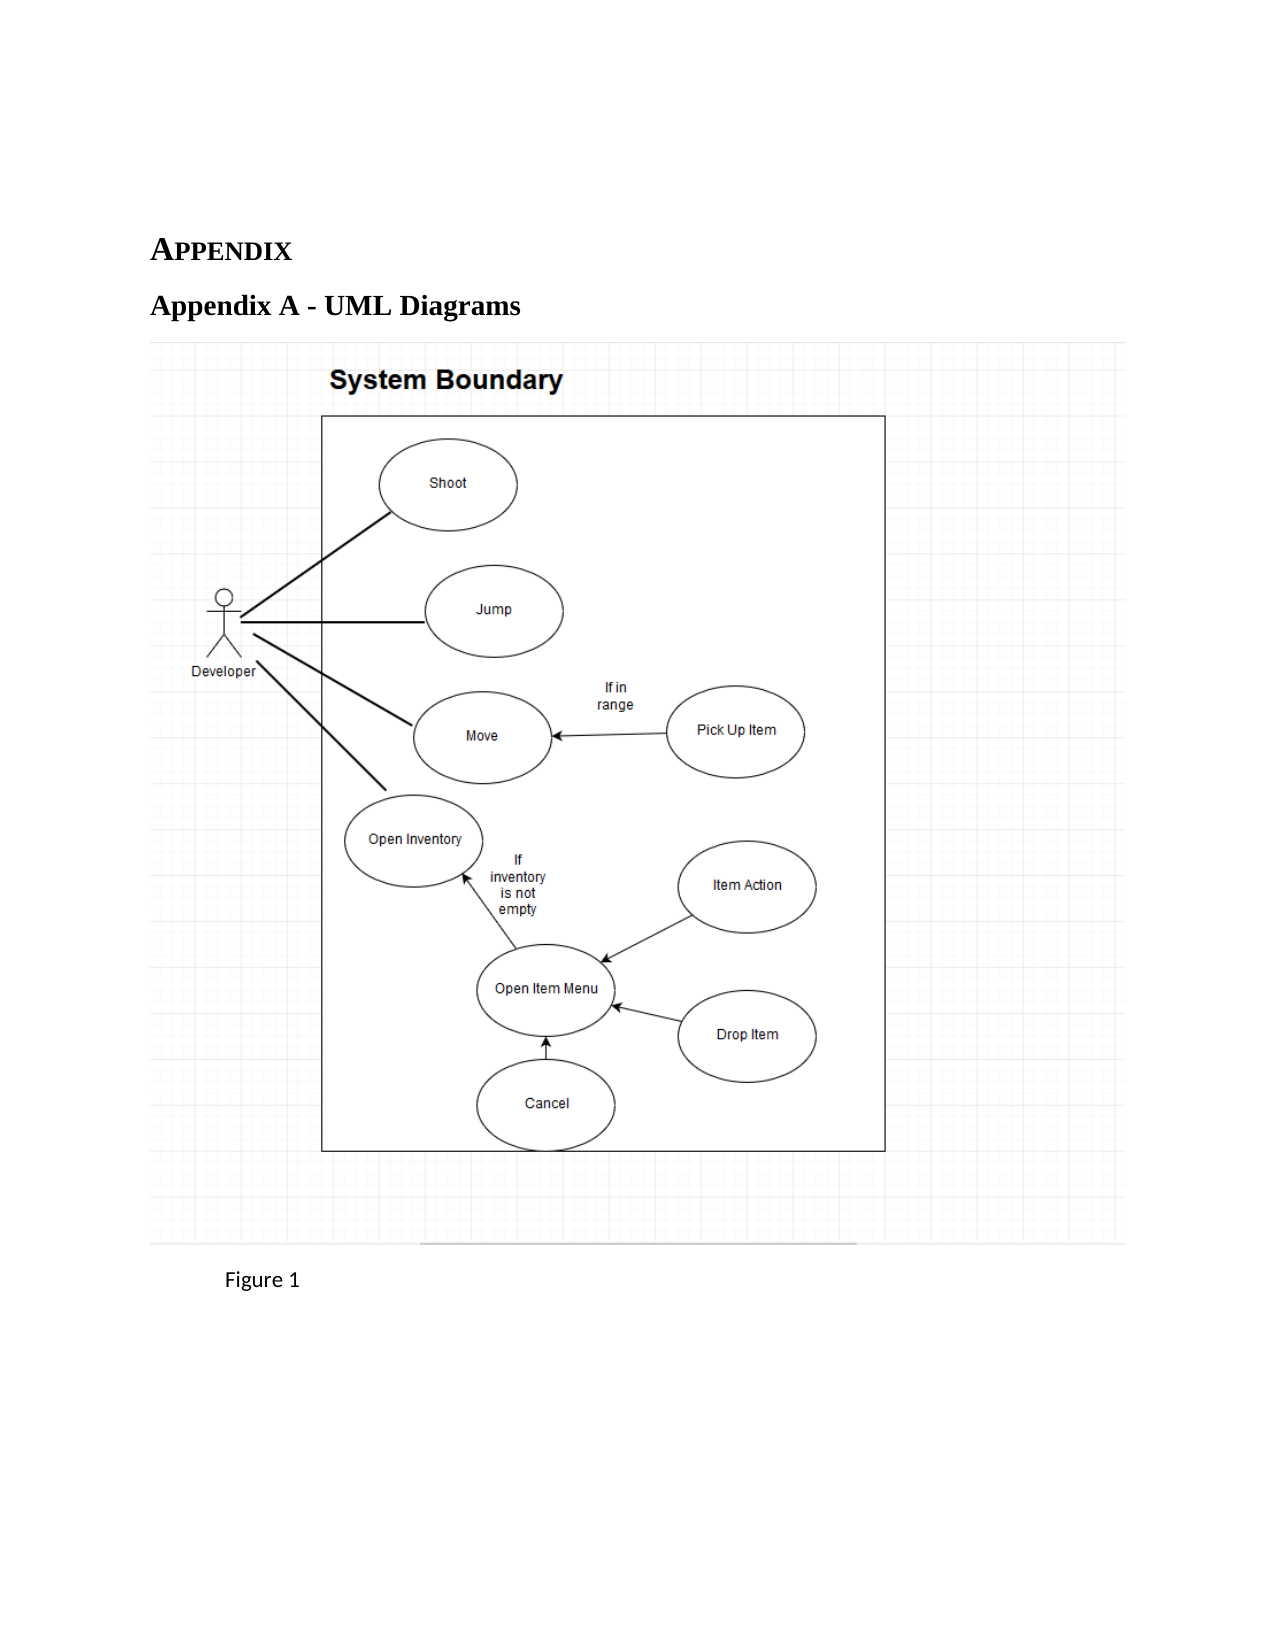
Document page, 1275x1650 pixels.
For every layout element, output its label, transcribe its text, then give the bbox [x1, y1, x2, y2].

text Figure 1 [150, 1265, 1125, 1293]
picture [150, 342, 1125, 1245]
subtitle Appendix [150, 229, 1125, 267]
subtitle Appendix A - UML Diagrams [150, 288, 1125, 321]
